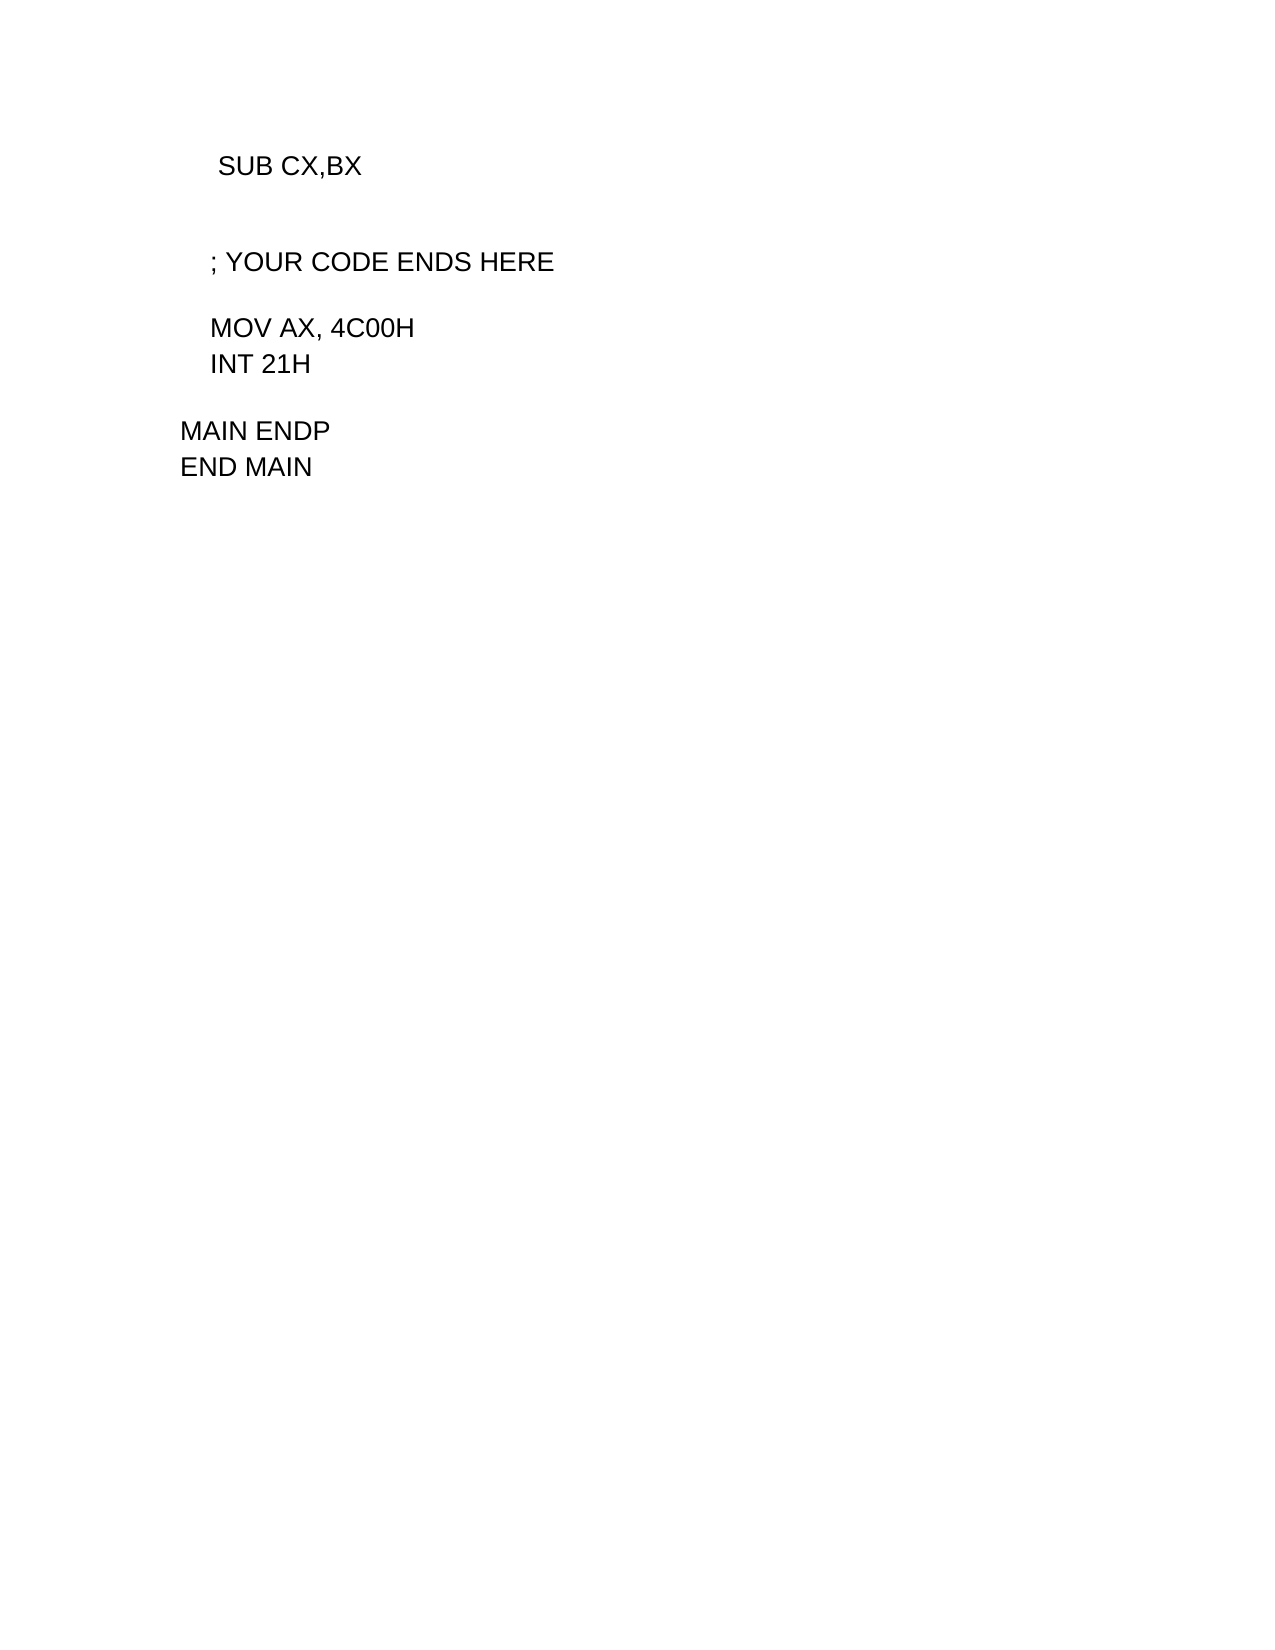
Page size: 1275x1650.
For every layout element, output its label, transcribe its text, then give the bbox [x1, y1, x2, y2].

text SUB CX,BX [150, 150, 1125, 181]
text MOV AX, 4C00H [150, 312, 1125, 344]
text END MAIN [150, 451, 1125, 482]
text INT 21H [150, 348, 1125, 380]
text MAIN ENDP [150, 414, 1125, 446]
text ; YOUR CODE ENDS HERE [150, 246, 1125, 278]
